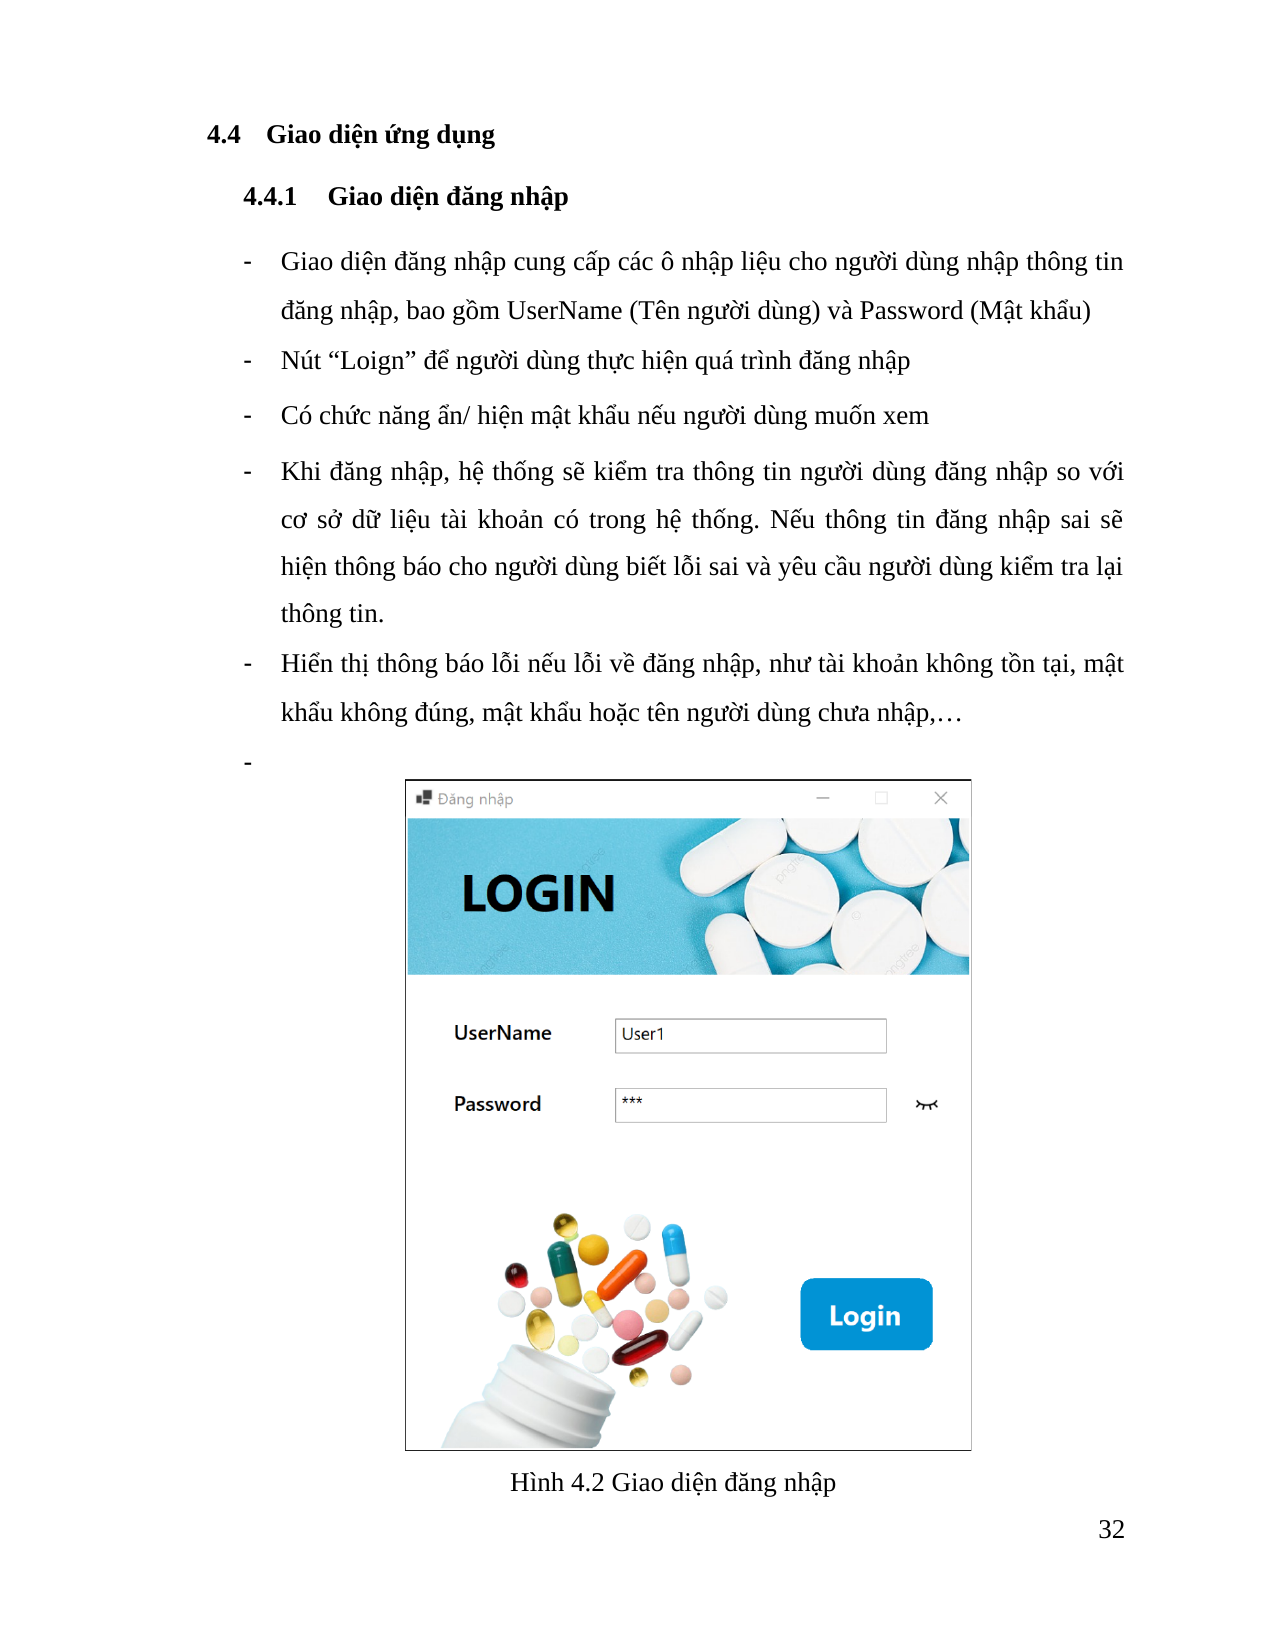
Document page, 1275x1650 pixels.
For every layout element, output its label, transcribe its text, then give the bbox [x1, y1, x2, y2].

text Hình 4.2 Giao diện đăng nhập [221, 1466, 1125, 1497]
list Nút “Loign” để người dùng thực hiện quá trình đăng nhập [243, 341, 1125, 377]
picture [405, 779, 972, 1451]
list Giao diện đăng nhập [243, 180, 1125, 211]
list Giao diện đăng nhập cung cấp các ô nhập liệu cho người dùng nhập thông tin đăng nhập, bao gồm UserName (Tên người dùng) và Password (Mật khẩu) [243, 241, 1125, 325]
list Có chức năng ẩn/ hiện mật khẩu nếu người dùng muốn xem [243, 396, 1125, 433]
list Khi đăng nhập, hệ thống sẽ kiểm tra thông tin người dùng đăng nhập so với cơ sở dữ liệu tài khoản có trong hệ thống. Nếu thông tin đăng nhập sai sẽ hiện thông báo cho người dùng biết lỗi sai và yêu cầu người dùng kiểm tra lại thông tin. [243, 451, 1125, 628]
list Hiển thị thông báo lỗi nếu lỗi về đăng nhập, như tài khoản không tồn tại, mật khẩu không đúng, mật khẩu hoặc tên người dùng chưa nhập,… [243, 643, 1125, 727]
list Giao diện ứng dụng [207, 118, 1125, 149]
